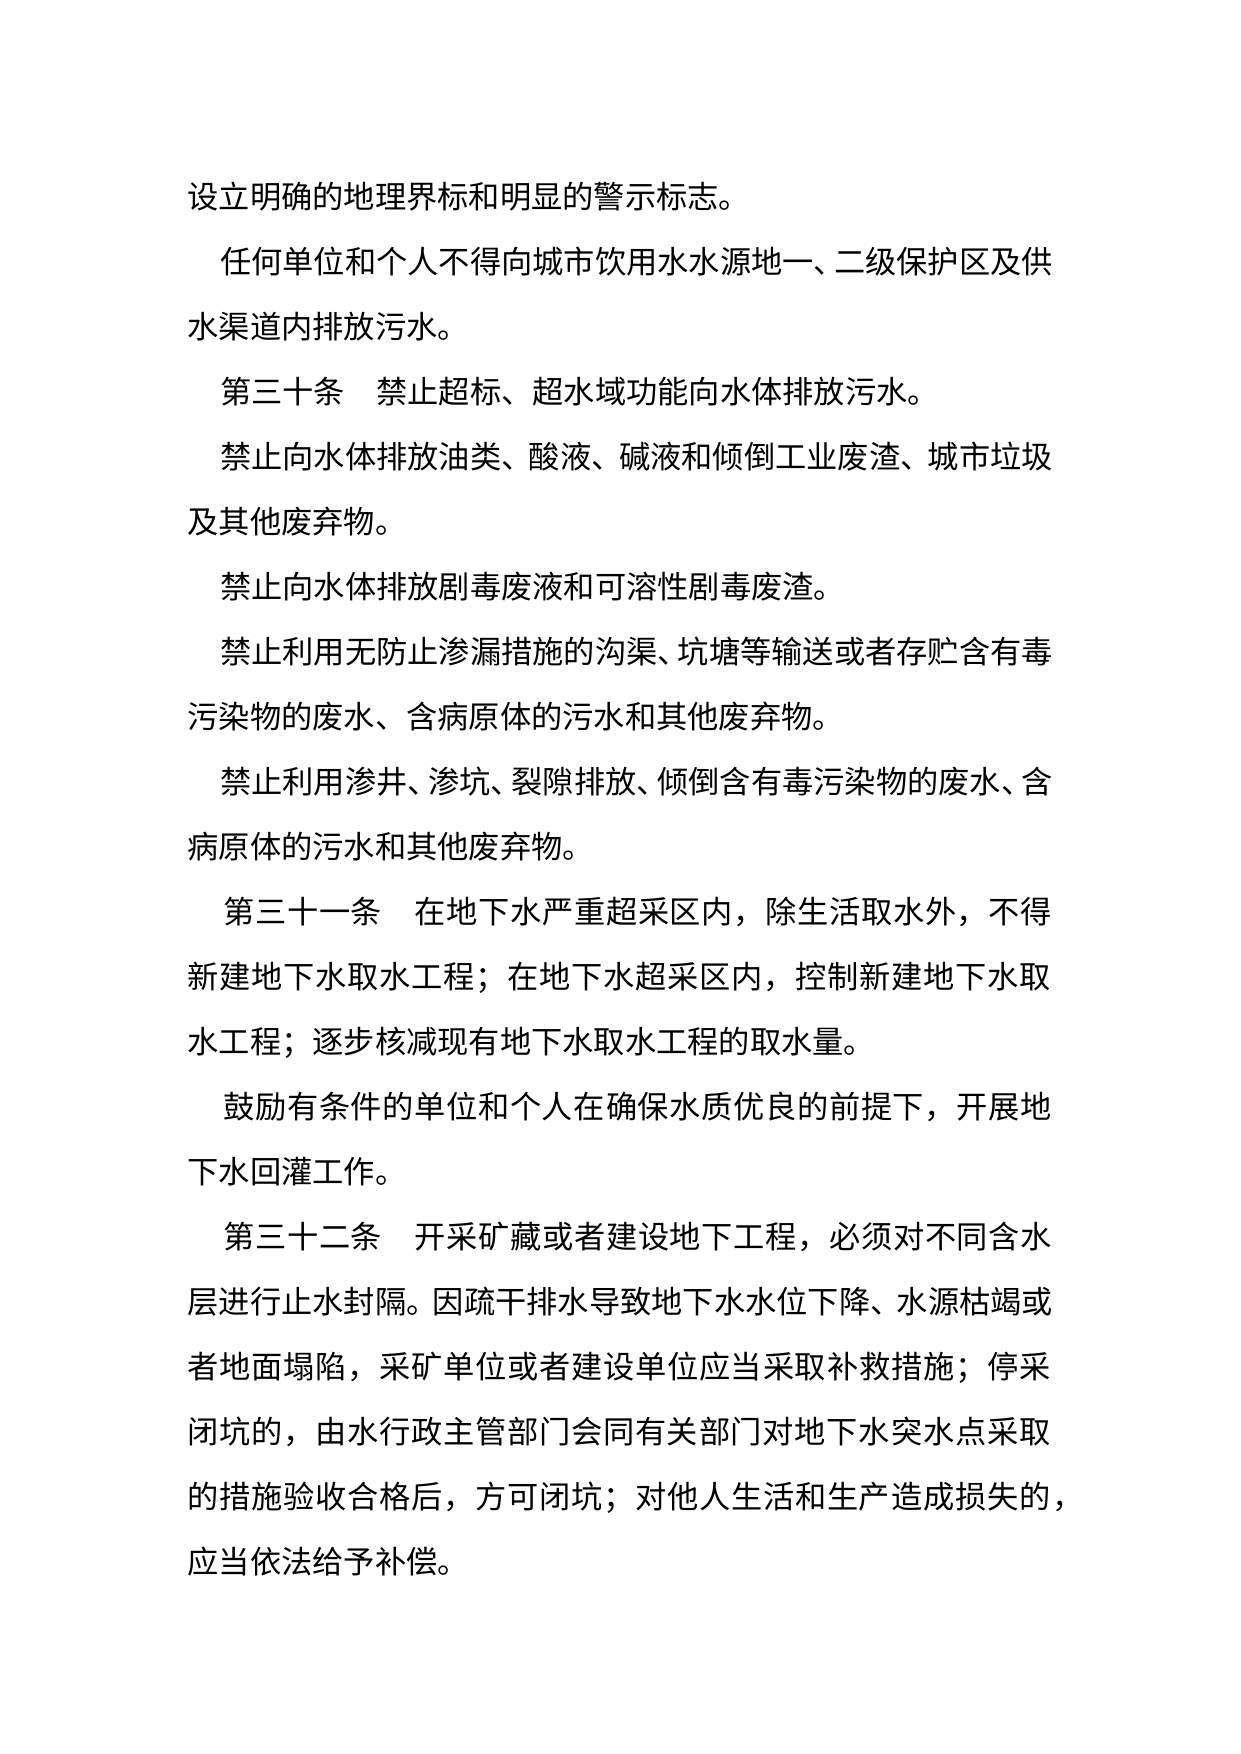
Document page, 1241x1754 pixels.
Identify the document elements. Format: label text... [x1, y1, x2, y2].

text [187, 162, 1053, 292]
text 禁止利用渗井、渗坑、裂隙排放、倾倒含有毒污染物的废水、含病原体的污水和其他废弃物。 [187, 812, 1053, 942]
text 任何单位和个人不得向城市饮用水水源地一、二级保护区及供水渠道内排放污水。 [187, 292, 1053, 422]
text 禁止向水体排放剧毒废液和可溶性剧毒废渣。 [187, 617, 1053, 682]
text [187, 1267, 1053, 1592]
text 第三十一条 在地下水严重超采区内，除生活取水外，不得新建地下水取水工程；在地下水超采区内，控制新建地下水取水工程；逐步核减现有地下水取水工程的取水量。 [187, 942, 1053, 1137]
text 禁止利用无防止渗漏措施的沟渠、坑塘等输送或者存贮含有毒污染物的废水、含病原体的污水和其他废弃物。 [187, 682, 1053, 812]
text 鼓励有条件的单位和个人在确保水质优良的前提下，开展地下水回灌工作。 [187, 1137, 1053, 1267]
text 禁止向水体排放油类、酸液、碱液和倾倒工业废渣、城市垃圾及其他废弃物。 [187, 487, 1053, 617]
text 第三十条 禁止超标、超水域功能向水体排放污水。 [187, 422, 1053, 487]
